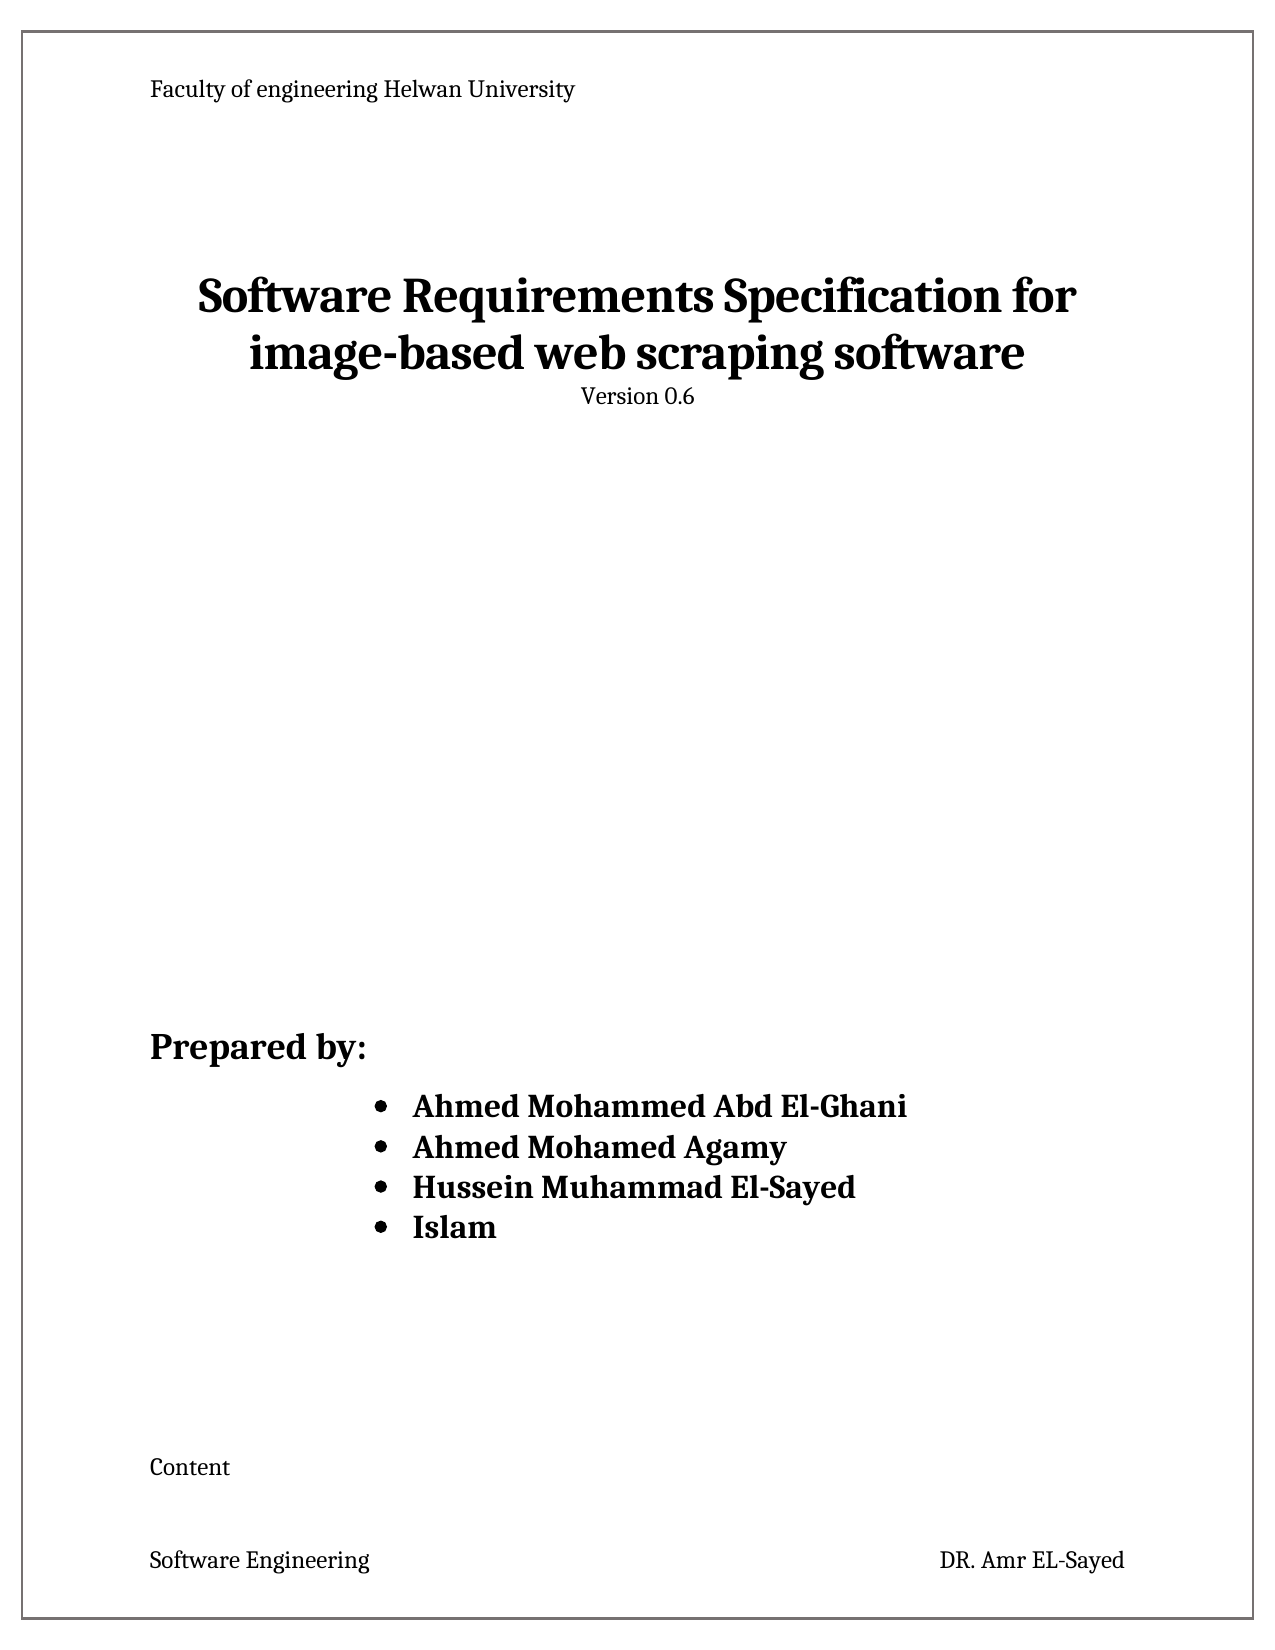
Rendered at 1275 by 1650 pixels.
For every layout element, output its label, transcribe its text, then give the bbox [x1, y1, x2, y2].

subtitle Version 0.6 [150, 382, 1125, 411]
list Ahmed Mohamed Agamy [375, 1128, 1125, 1166]
list Islam [375, 1208, 1125, 1247]
list Ahmed Mohammed Abd El-Ghani [375, 1088, 1125, 1126]
title Software Requirements Specification for image-based web scraping software [150, 267, 1125, 382]
text Prepared by: [150, 1026, 1125, 1069]
list Hussein Muhammad El-Sayed [375, 1168, 1125, 1207]
